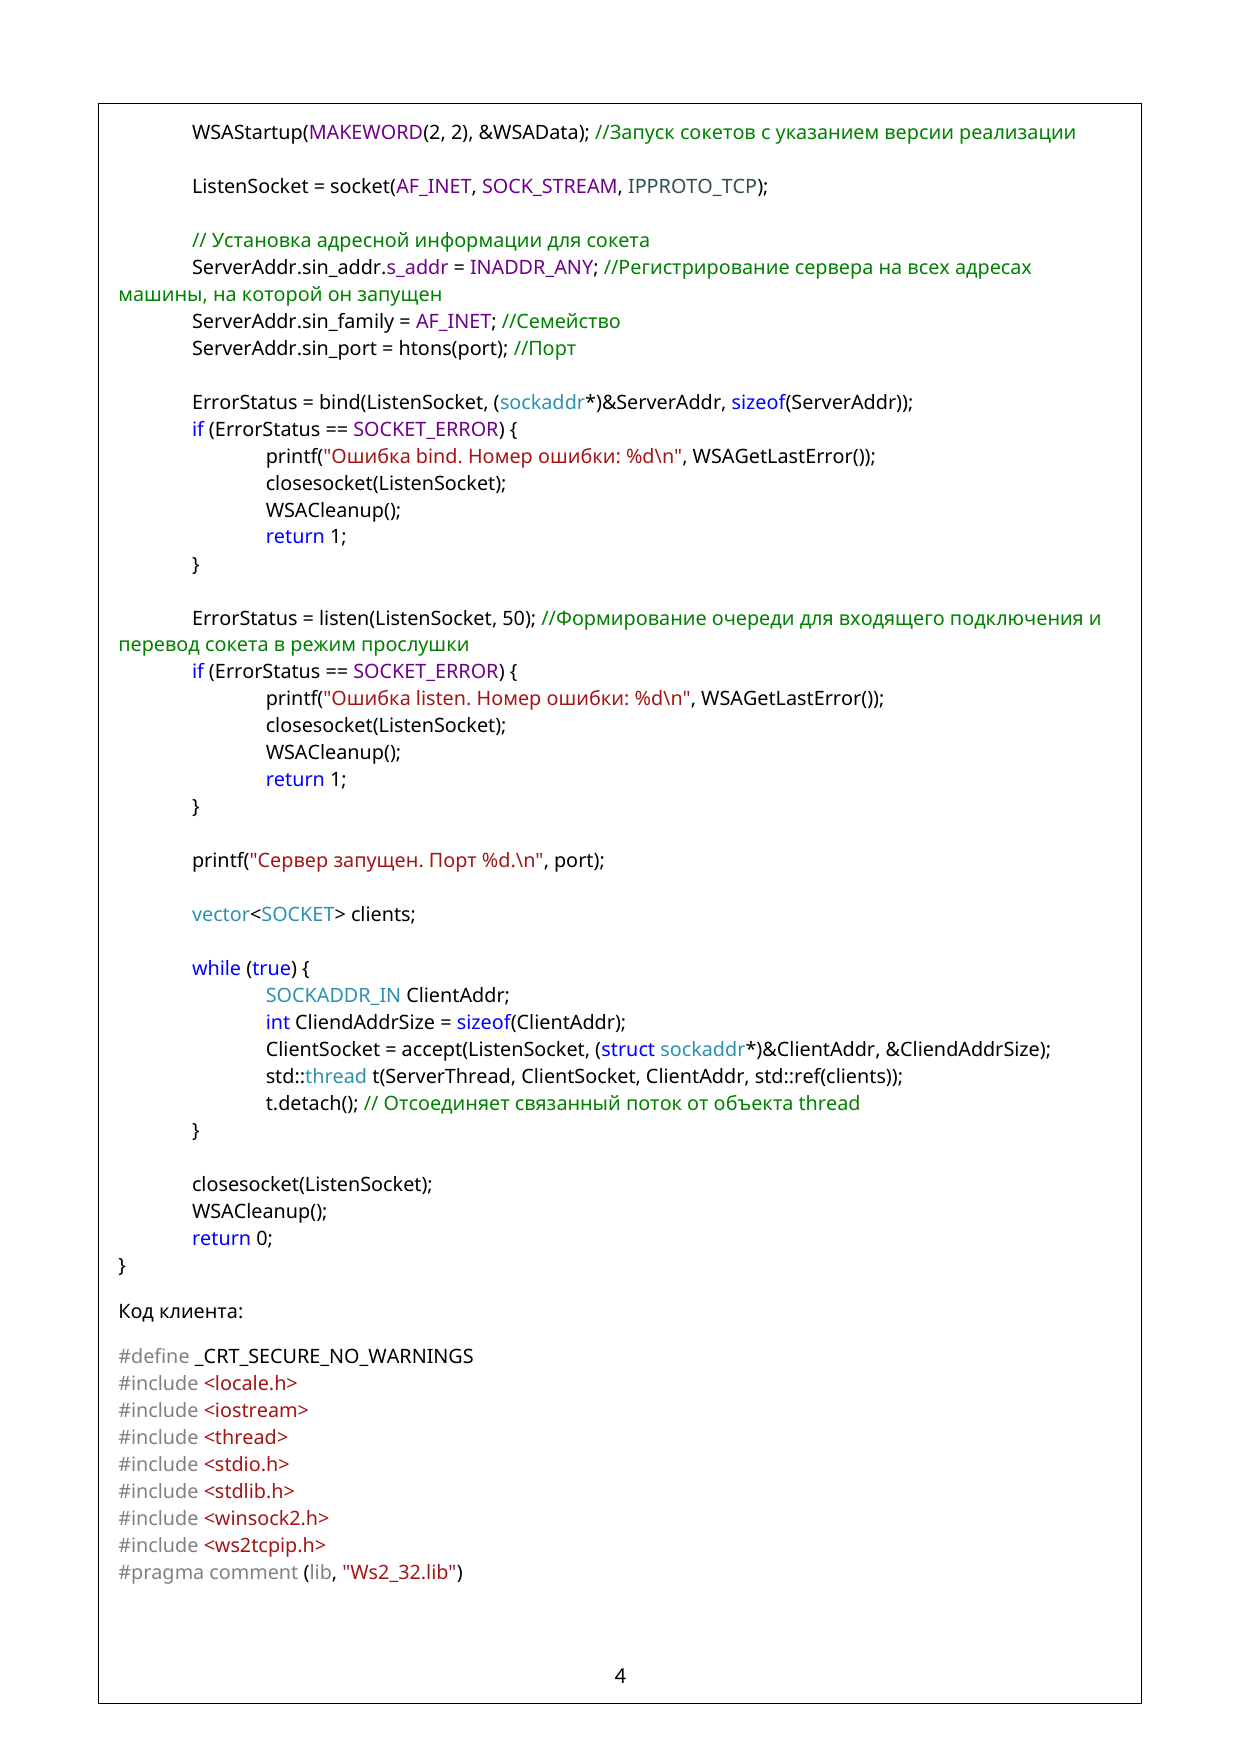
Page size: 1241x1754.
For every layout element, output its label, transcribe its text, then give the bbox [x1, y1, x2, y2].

text #include <ws2tcpip.h> [118, 1532, 1122, 1558]
text WSACleanup(); [118, 1197, 1122, 1224]
text int CliendAddrSize = sizeof(ClientAddr); [118, 1008, 1122, 1035]
text ErrorStatus = listen(ListenSocket, 50); //Формирование очереди для входящего подключения и перевод сокета в режим прослушки [118, 604, 1122, 658]
text #define _CRT_SECURE_NO_WARNINGS [118, 1343, 1122, 1370]
text while (true) { [118, 954, 1122, 981]
text ServerAddr.sin_port = htons(port); //Порт [118, 334, 1122, 361]
text #include <locale.h> [118, 1370, 1122, 1397]
text ClientSocket = accept(ListenSocket, (struct sockaddr*)&ClientAddr, &CliendAddrSize); [118, 1035, 1122, 1062]
text SOCKADDR_IN ClientAddr; [118, 981, 1122, 1008]
text // Установка адресной информации для сокета [118, 226, 1122, 253]
text WSACleanup(); [118, 496, 1122, 523]
text closesocket(ListenSocket); [118, 1170, 1122, 1197]
text #include <iostream> [118, 1397, 1122, 1424]
text Код клиента: [118, 1297, 1122, 1324]
text printf("Сервер запущен. Порт %d.\n", port); [118, 847, 1122, 873]
text #include <thread> [118, 1424, 1122, 1451]
text ErrorStatus = bind(ListenSocket, (sockaddr*)&ServerAddr, sizeof(ServerAddr)); [118, 388, 1122, 415]
text printf("Ошибка listen. Номер ошибки: %d\n", WSAGetLastError()); [118, 685, 1122, 712]
text #include <winsock2.h> [118, 1504, 1122, 1532]
text ListenSocket = socket(AF_INET, SOCK_STREAM, IPPROTO_TCP); [118, 172, 1122, 199]
text return 0; [118, 1224, 1122, 1251]
text } [118, 1116, 1122, 1143]
text printf("Ошибка bind. Номер ошибки: %d\n", WSAGetLastError()); [118, 442, 1122, 469]
text if (ErrorStatus == SOCKET_ERROR) { [118, 415, 1122, 442]
text ServerAddr.sin_addr.s_addr = INADDR_ANY; //Регистрирование сервера на всех адресах машины, на которой он запущен [118, 253, 1122, 307]
text WSACleanup(); [118, 739, 1122, 766]
text t.detach(); // Отсоединяет связанный поток от объекта thread [118, 1089, 1122, 1116]
text return 1; [118, 523, 1122, 550]
text #include <stdlib.h> [118, 1478, 1122, 1504]
text #pragma comment (lib, "Ws2_32.lib") [118, 1558, 1122, 1586]
text closesocket(ListenSocket); [118, 469, 1122, 496]
text } [118, 793, 1122, 819]
text if (ErrorStatus == SOCKET_ERROR) { [118, 658, 1122, 685]
text std::thread t(ServerThread, ClientSocket, ClientAddr, std::ref(clients)); [118, 1062, 1122, 1089]
text } [118, 550, 1122, 577]
text #include <stdio.h> [118, 1451, 1122, 1478]
text WSAStartup(MAKEWORD(2, 2), &WSAData); //Запуск сокетов с указанием версии реализации [118, 118, 1122, 145]
text ServerAddr.sin_family = AF_INET; //Семейство [118, 307, 1122, 334]
text vector<SOCKET> clients; [118, 901, 1122, 927]
text return 1; [118, 766, 1122, 793]
text closesocket(ListenSocket); [118, 712, 1122, 739]
text } [118, 1251, 1122, 1278]
